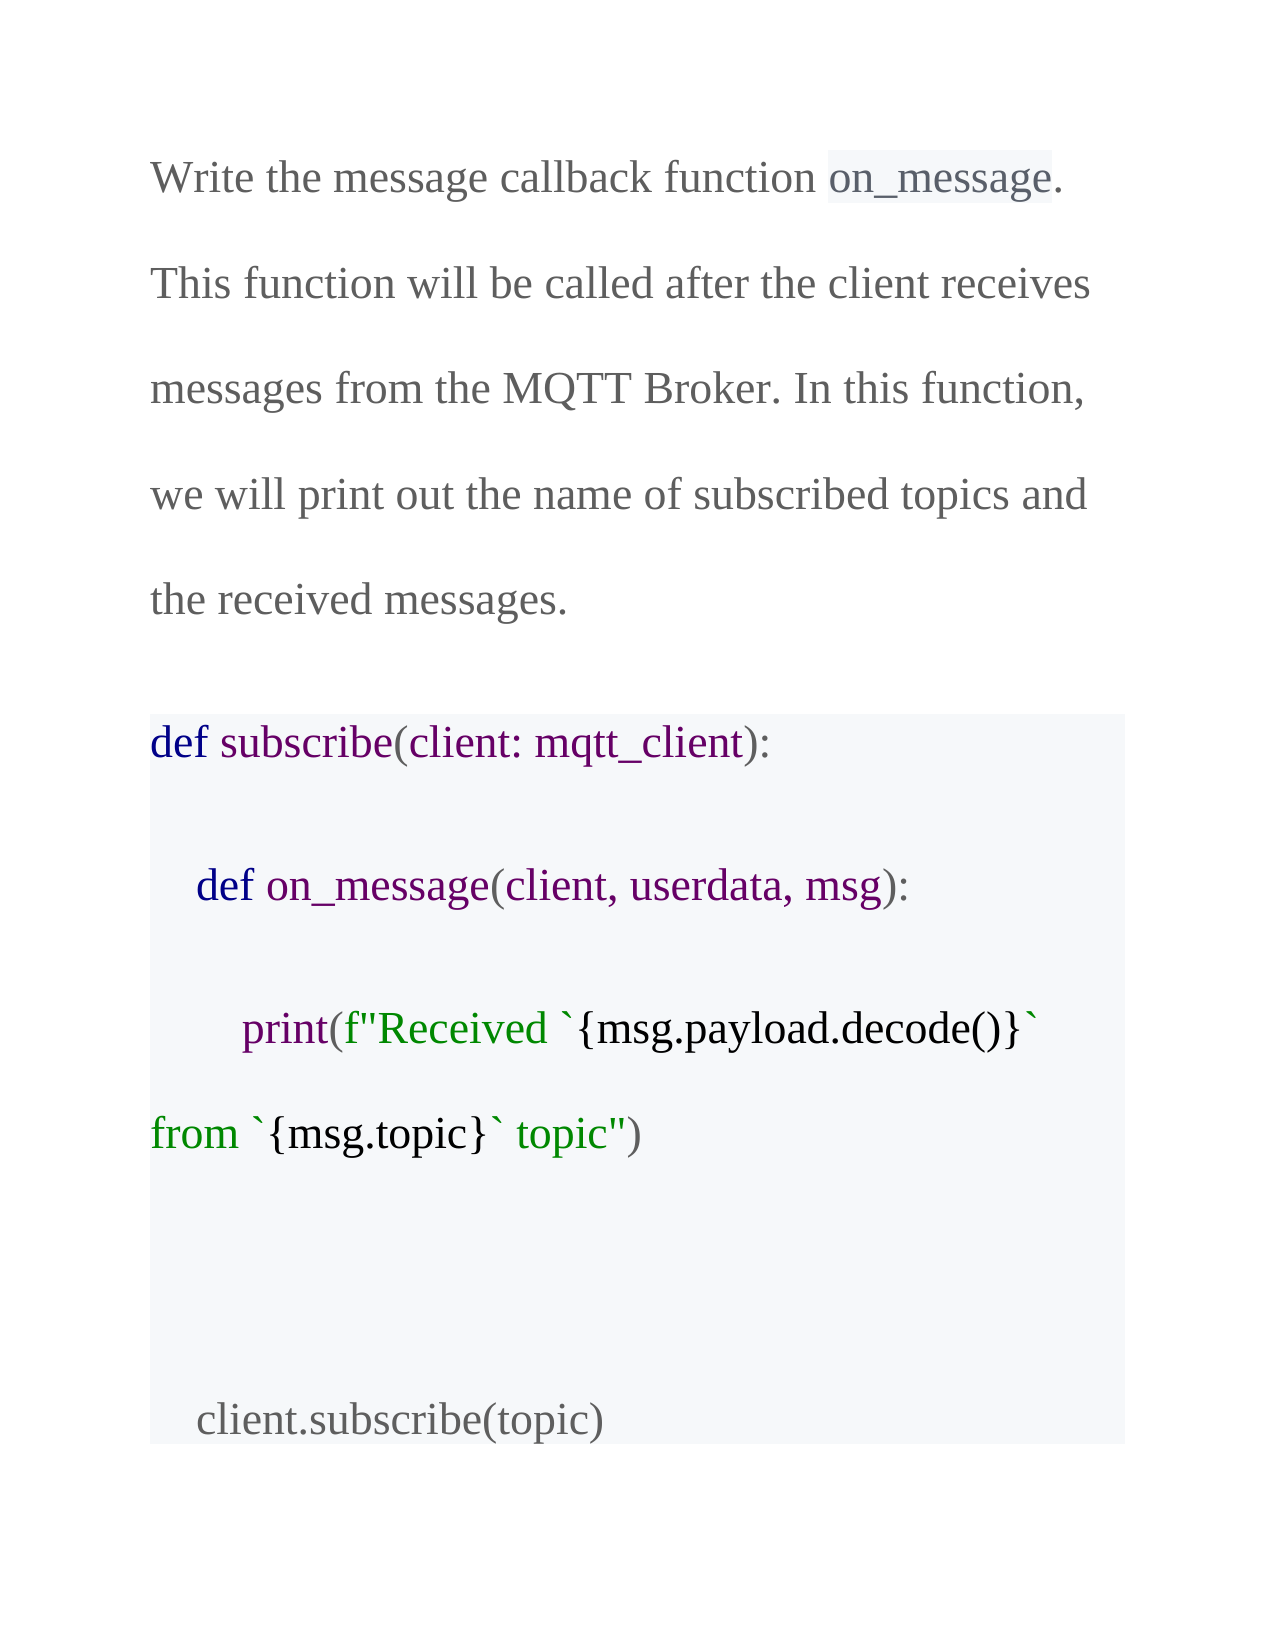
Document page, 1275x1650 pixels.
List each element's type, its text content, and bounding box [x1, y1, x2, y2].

text def subscribe(client: mqtt_client): [150, 714, 1125, 767]
text client.subscribe(topic) [150, 1392, 1125, 1444]
text Write the message callback function on_message. This function will be called after the client receives messages from the MQTT Broker. In this function, we will print out the name of subscribed topics and the received messages. [150, 150, 1125, 624]
text print(f"Received `{msg.payload.decode()}` from `{msg.topic}` topic") [150, 1000, 1125, 1158]
text def on_message(client, userdata, msg): [150, 857, 1125, 910]
